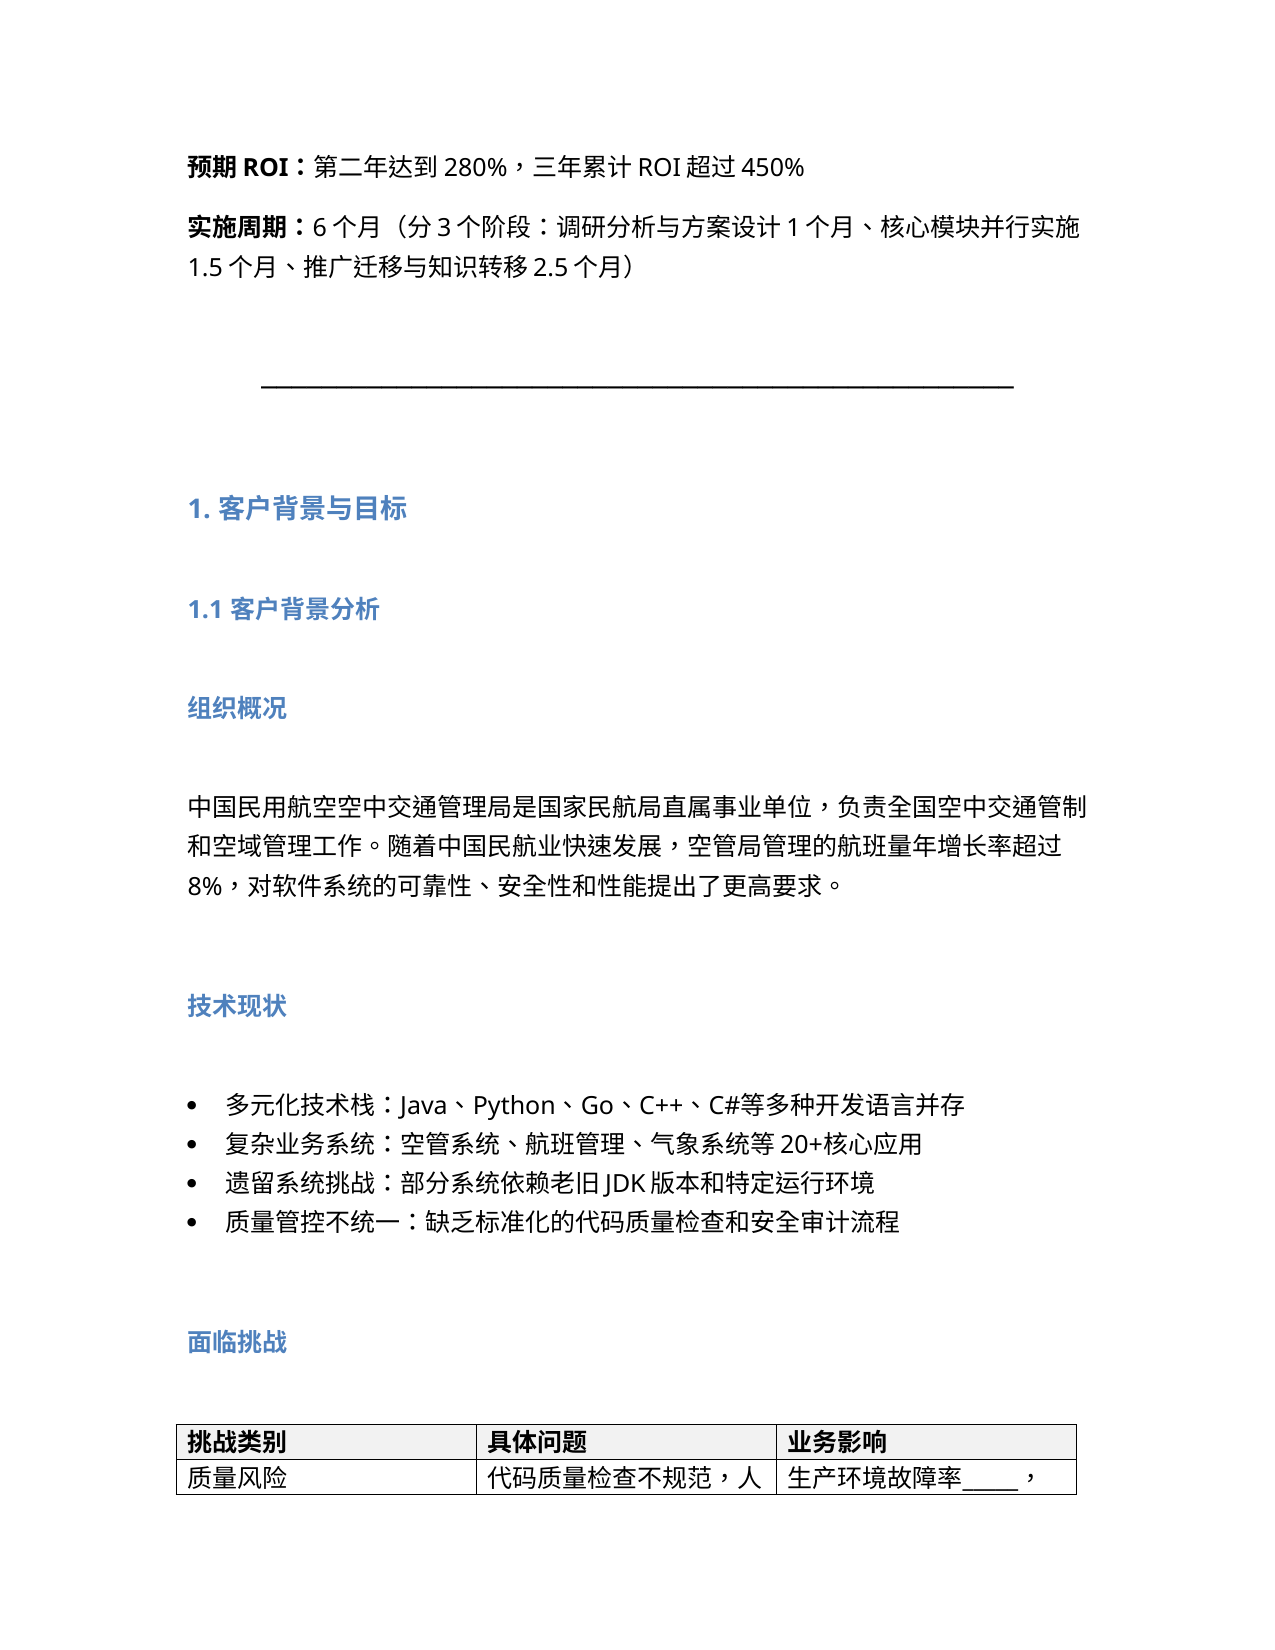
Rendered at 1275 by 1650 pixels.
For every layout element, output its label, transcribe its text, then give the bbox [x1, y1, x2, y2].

list 遗留系统挑战：部分系统依赖老旧JDK版本和特定运行环境 [187, 1166, 1087, 1200]
table_header 挑战类别 [177, 1425, 476, 1459]
subtitle 1.1 客户背景分析 [187, 592, 1087, 626]
table_cell 代码质量检查不规范，人工审查为主 [477, 1460, 776, 1494]
list 多元化技术栈：Java、Python、Go、C++、C#等多种开发语言并存 [187, 1087, 1087, 1121]
table_cell 质量风险 [177, 1460, 476, 1494]
subtitle 面临挑战 [187, 1325, 1087, 1359]
table_header 具体问题 [477, 1425, 776, 1459]
table_cell 生产环境故障率_____，高于行业标准 [777, 1460, 1076, 1494]
subtitle 组织概况 [187, 691, 1087, 725]
table_header 业务影响 [777, 1425, 1076, 1459]
subtitle 技术现状 [187, 988, 1087, 1022]
text 中国民用航空空中交通管理局是国家民航局直属事业单位，负责全国空中交通管制和空域管理工作。随着中国民航业快速发展，空管局管理的航班量年增长率超过8%，对软件系统的可靠性、安全性和性能提出了更高要求。 [187, 790, 1087, 902]
text ────────────────────────────────────────────────── [187, 369, 1087, 403]
list 复杂业务系统：空管系统、航班管理、气象系统等20+核心应用 [187, 1127, 1087, 1161]
text 预期ROI：第二年达到280%，三年累计ROI超过450% [187, 150, 1087, 184]
list 质量管控不统一：缺乏标准化的代码质量检查和安全审计流程 [187, 1205, 1087, 1239]
text 实施周期：6个月（分3个阶段：调研分析与方案设计1个月、核心模块并行实施1.5个月、推广迁移与知识转移2.5个月） [187, 210, 1087, 283]
subtitle 1. 客户背景与目标 [187, 489, 1087, 526]
